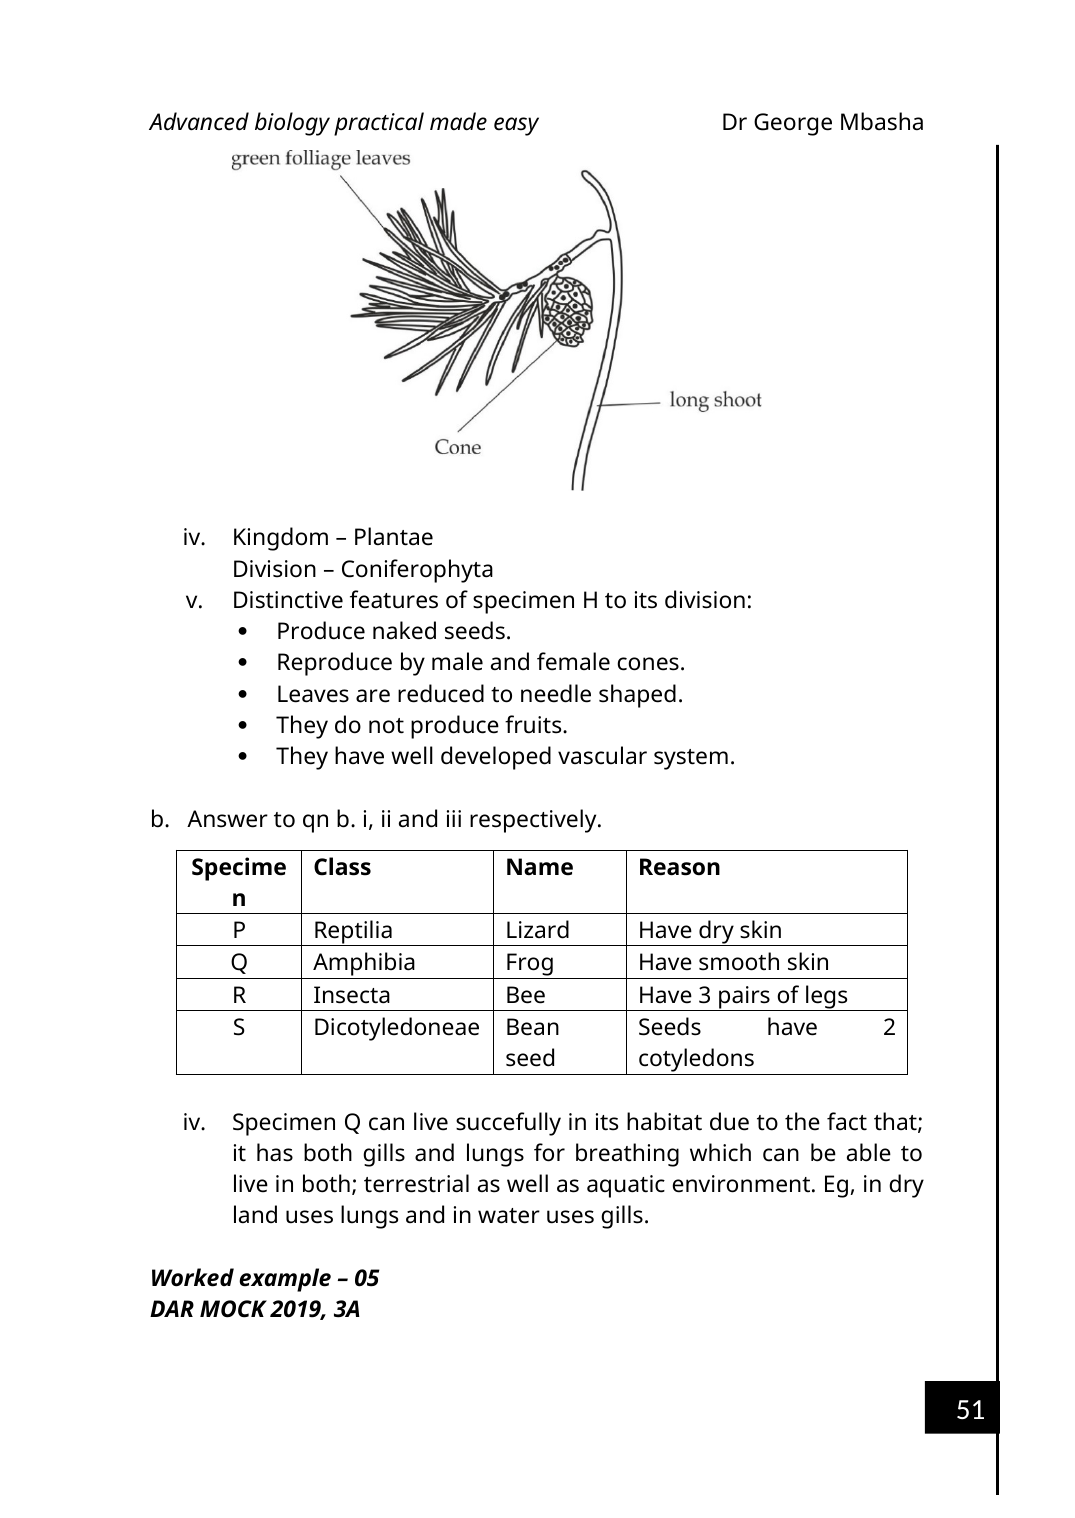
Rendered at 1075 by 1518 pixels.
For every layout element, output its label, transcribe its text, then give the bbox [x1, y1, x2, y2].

list Specimen Q can live succefully in its habitat due to the fact that; it has both gills and lungs for breathing which can be able to live in both; terrestrial as well as aquatic environment. Eg, in dry land uses lungs and in water uses gills. [194, 1106, 925, 1231]
table_cell Q [177, 946, 301, 978]
text DAR MOCK 2019, 3A [150, 1293, 925, 1324]
list Answer to qn b. i, ii and iii respectively. [150, 803, 925, 834]
table_cell Bean seed [494, 1011, 626, 1073]
table_cell Have smooth skin [627, 946, 907, 978]
text Worked example – 05 [150, 1262, 925, 1293]
table_header Specimen [177, 851, 301, 913]
list They do not produce fruits. [239, 709, 925, 740]
table_cell Bee [494, 979, 626, 1010]
table_header Class [302, 851, 493, 913]
table_cell R [177, 979, 301, 1010]
list Kingdom – Plantae [194, 521, 925, 553]
table_cell Lizard [494, 914, 626, 945]
table_header Name [494, 851, 626, 913]
table_cell Have dry skin [627, 914, 907, 945]
table_cell Reptilia [302, 914, 493, 945]
table_cell P [177, 914, 301, 945]
list Produce naked seeds. [239, 615, 925, 646]
list Division – Coniferophyta [232, 553, 925, 584]
table_cell Frog [494, 946, 626, 978]
picture [231, 150, 762, 491]
list Distinctive features of specimen H to its division: [194, 584, 925, 615]
table_cell S [177, 1011, 301, 1073]
table_cell Dicotyledoneae [302, 1011, 493, 1073]
table_cell Seeds have 2 cotyledons [627, 1011, 907, 1073]
list Leaves are reduced to needle shaped. [239, 678, 925, 709]
table_cell Amphibia [302, 946, 493, 978]
table_header Reason [627, 851, 907, 913]
list They have well developed vascular system. [239, 740, 925, 771]
list Reproduce by male and female cones. [239, 646, 925, 678]
table_cell Have 3 pairs of legs [627, 979, 907, 1010]
table_cell Insecta [302, 979, 493, 1010]
